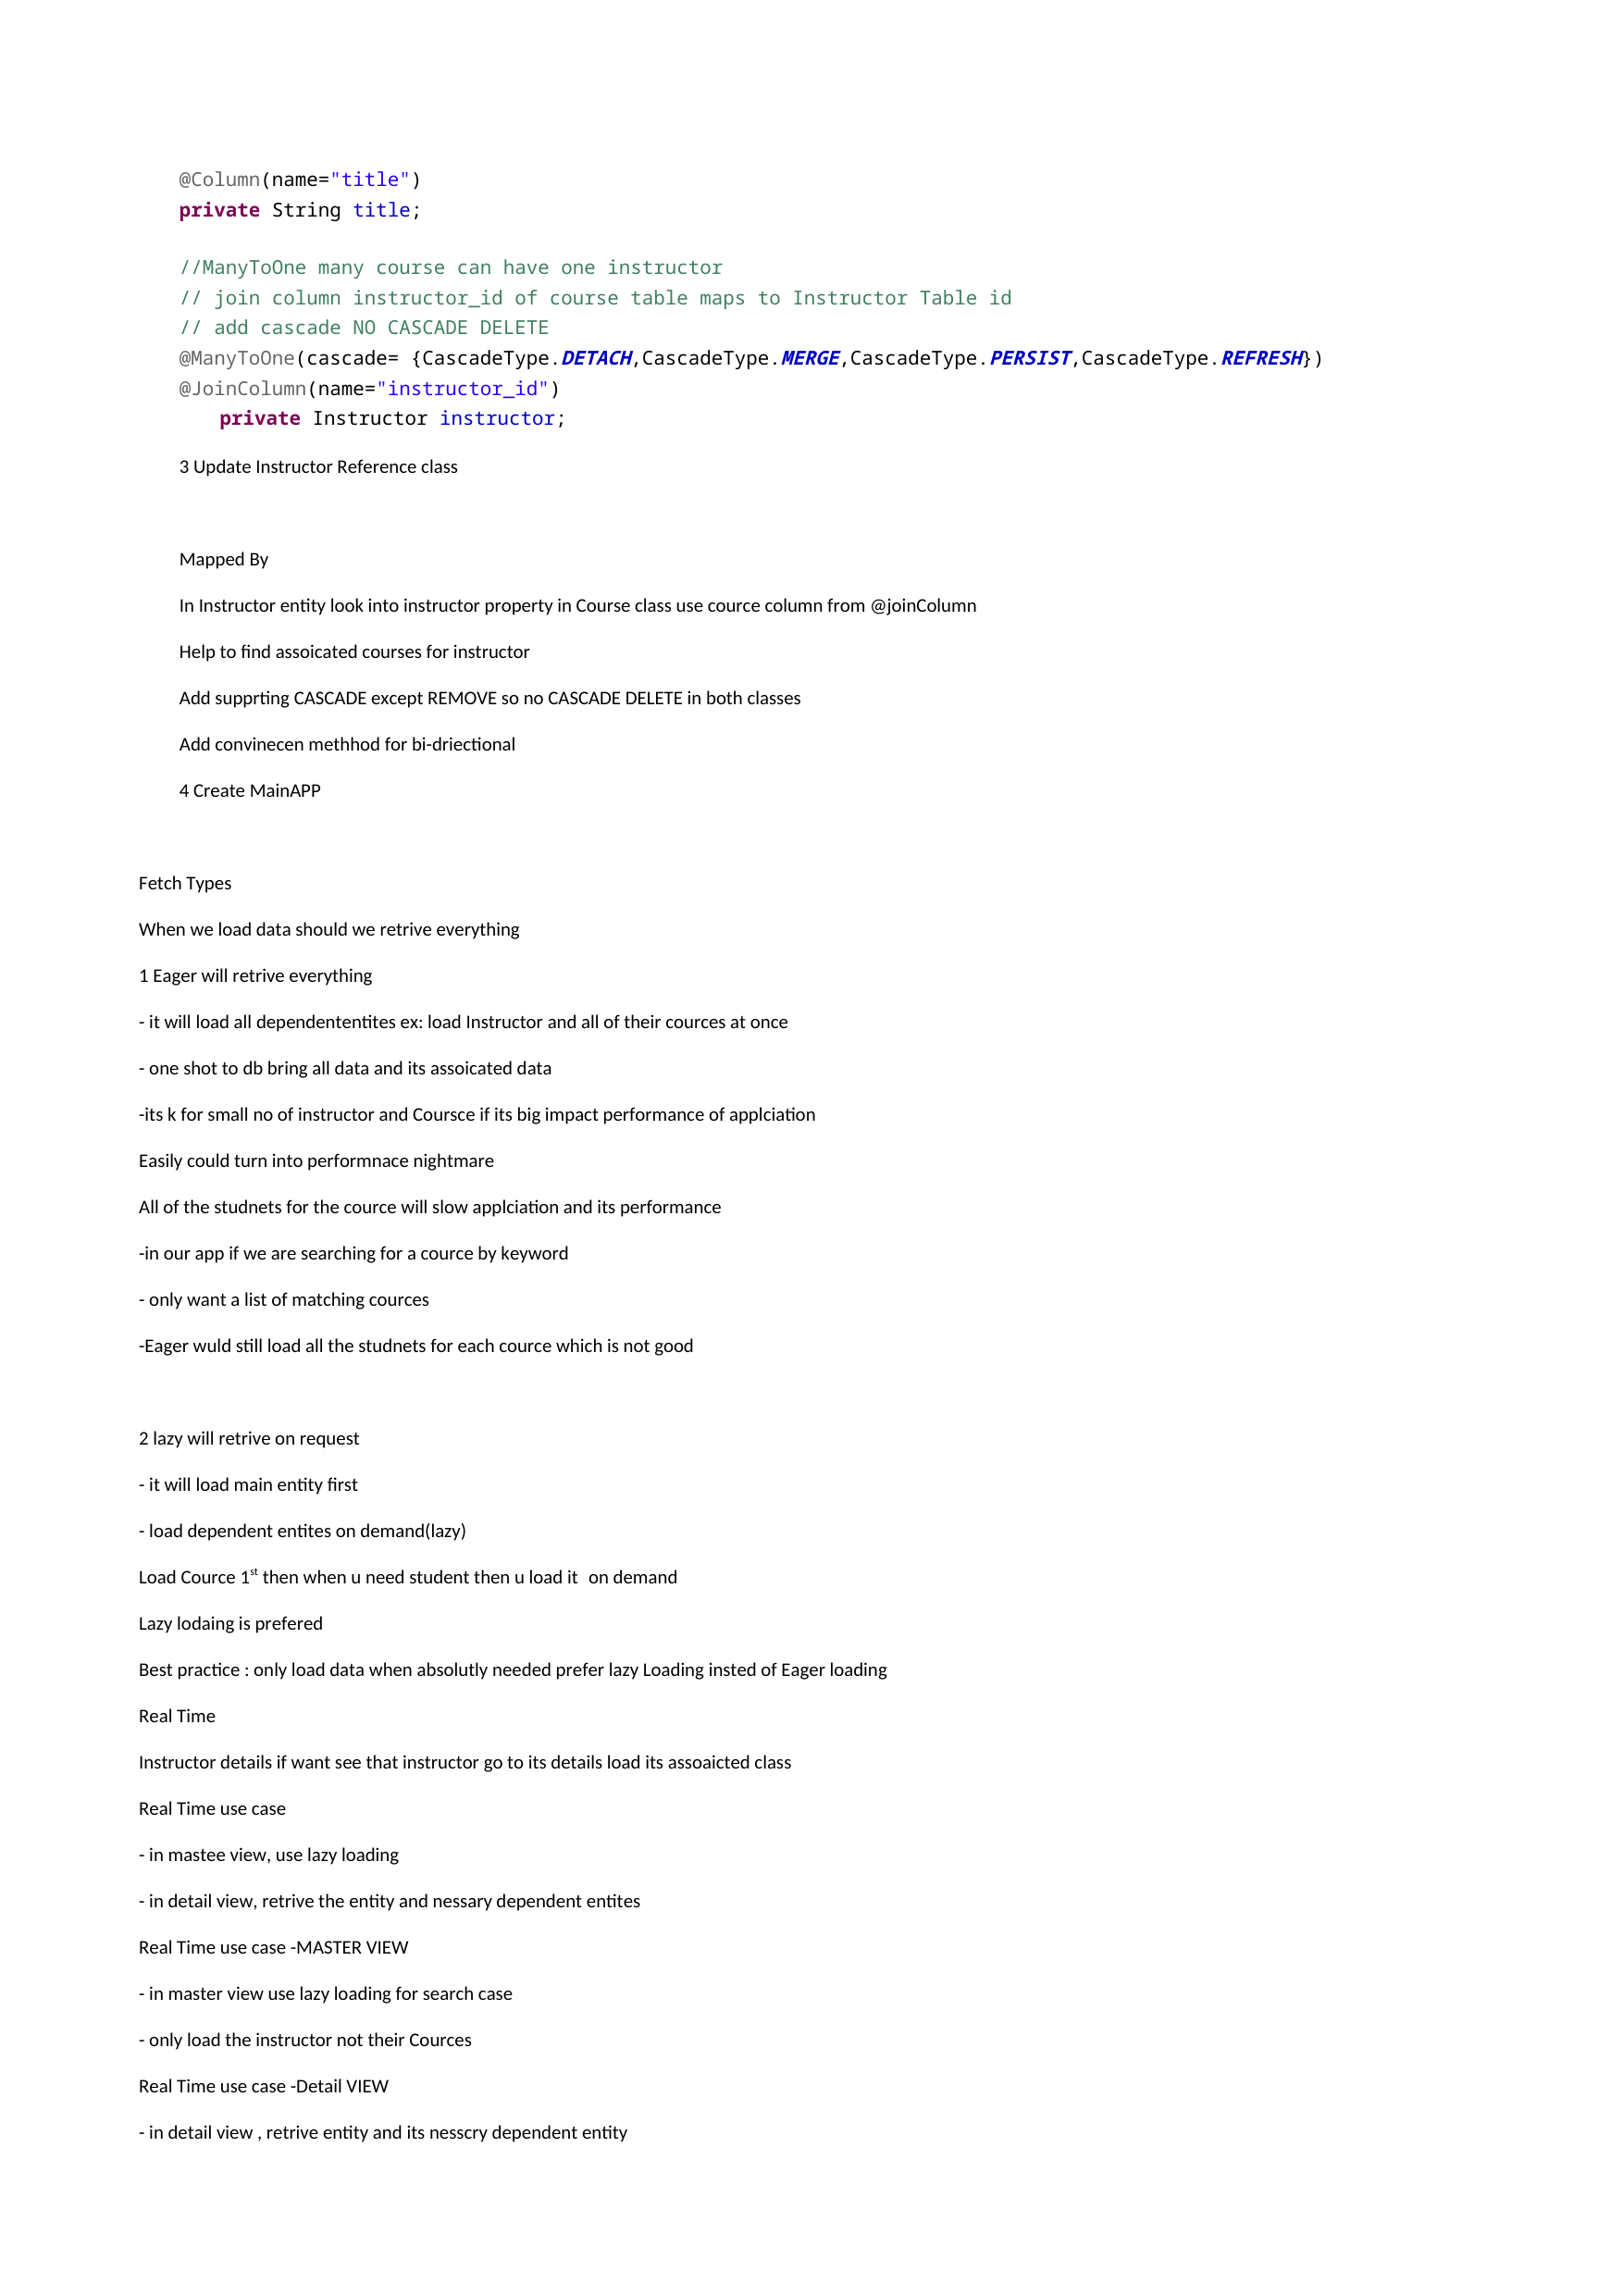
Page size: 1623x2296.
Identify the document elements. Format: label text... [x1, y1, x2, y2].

text - load dependent entites on demand(lazy) [139, 1519, 1484, 1542]
text - only want a list of matching cources [139, 1287, 1484, 1310]
text 4 Create MainAPP [139, 778, 1484, 801]
text 2 lazy will retrive on request [139, 1426, 1484, 1449]
text Real Time [139, 1704, 1484, 1727]
text - in detail view, retrive the entity and nessary dependent entites [139, 1889, 1484, 1912]
text Load Cource 1st then when u need student then u load it on demand [139, 1565, 1484, 1588]
text Real Time use case [139, 1796, 1484, 1819]
text //ManyToOne many course can have one instructor [139, 254, 1484, 280]
text @Column(name="title") [139, 166, 1484, 192]
text - in mastee view, use lazy loading [139, 1843, 1484, 1866]
text private Instructor instructor; [139, 404, 1484, 431]
text @ManyToOne(cascade= {CascadeType.DETACH,CascadeType.MERGE,CascadeType.PERSIST,CascadeType.REFRESH}) [139, 344, 1484, 371]
text Instructor details if want see that instructor go to its details load its assoaicted class [139, 1750, 1484, 1773]
text Lazy lodaing is prefered [139, 1611, 1484, 1634]
text -in our app if we are searching for a cource by keyword [139, 1241, 1484, 1264]
text - one shot to db bring all data and its assoicated data [139, 1056, 1484, 1079]
text @JoinColumn(name="instructor_id") [139, 375, 1484, 401]
text When we load data should we retrive everything [139, 917, 1484, 940]
text 1 Eager will retrive everything [139, 963, 1484, 987]
text - in detail view , retrive entity and its nesscry dependent entity [139, 2120, 1484, 2143]
text Add convinecen methhod for bi-driectional [139, 732, 1484, 755]
text 3 Update Instructor Reference class [139, 454, 1484, 478]
text // join column instructor_id of course table maps to Instructor Table id [139, 284, 1484, 310]
text In Instructor entity look into instructor property in Course class use cource column from @joinColumn [139, 593, 1484, 616]
text - it will load main entity first [139, 1472, 1484, 1496]
text -Eager wuld still load all the studnets for each cource which is not good [139, 1334, 1484, 1357]
text private String title; [139, 196, 1484, 223]
text All of the studnets for the cource will slow applciation and its performance [139, 1195, 1484, 1218]
text - only load the instructor not their Cources [139, 2028, 1484, 2051]
text -its k for small no of instructor and Coursce if its big impact performance of applciation [139, 1102, 1484, 1125]
text Real Time use case -Detail VIEW [139, 2074, 1484, 2097]
text Real Time use case -MASTER VIEW [139, 1935, 1484, 1958]
text Add supprting CASCADE except REMOVE so no CASCADE DELETE in both classes [139, 686, 1484, 709]
text Best practice : only load data when absolutly needed prefer lazy Loading insted of Eager loading [139, 1657, 1484, 1681]
text Fetch Types [139, 871, 1484, 894]
text - it will load all dependententites ex: load Instructor and all of their cources at once [139, 1010, 1484, 1033]
text // add cascade NO CASCADE DELETE [139, 314, 1484, 341]
text - in master view use lazy loading for search case [139, 1981, 1484, 2004]
text Help to find assoicated courses for instructor [139, 639, 1484, 663]
text Mapped By [139, 547, 1484, 570]
text Easily could turn into performnace nightmare [139, 1148, 1484, 1172]
